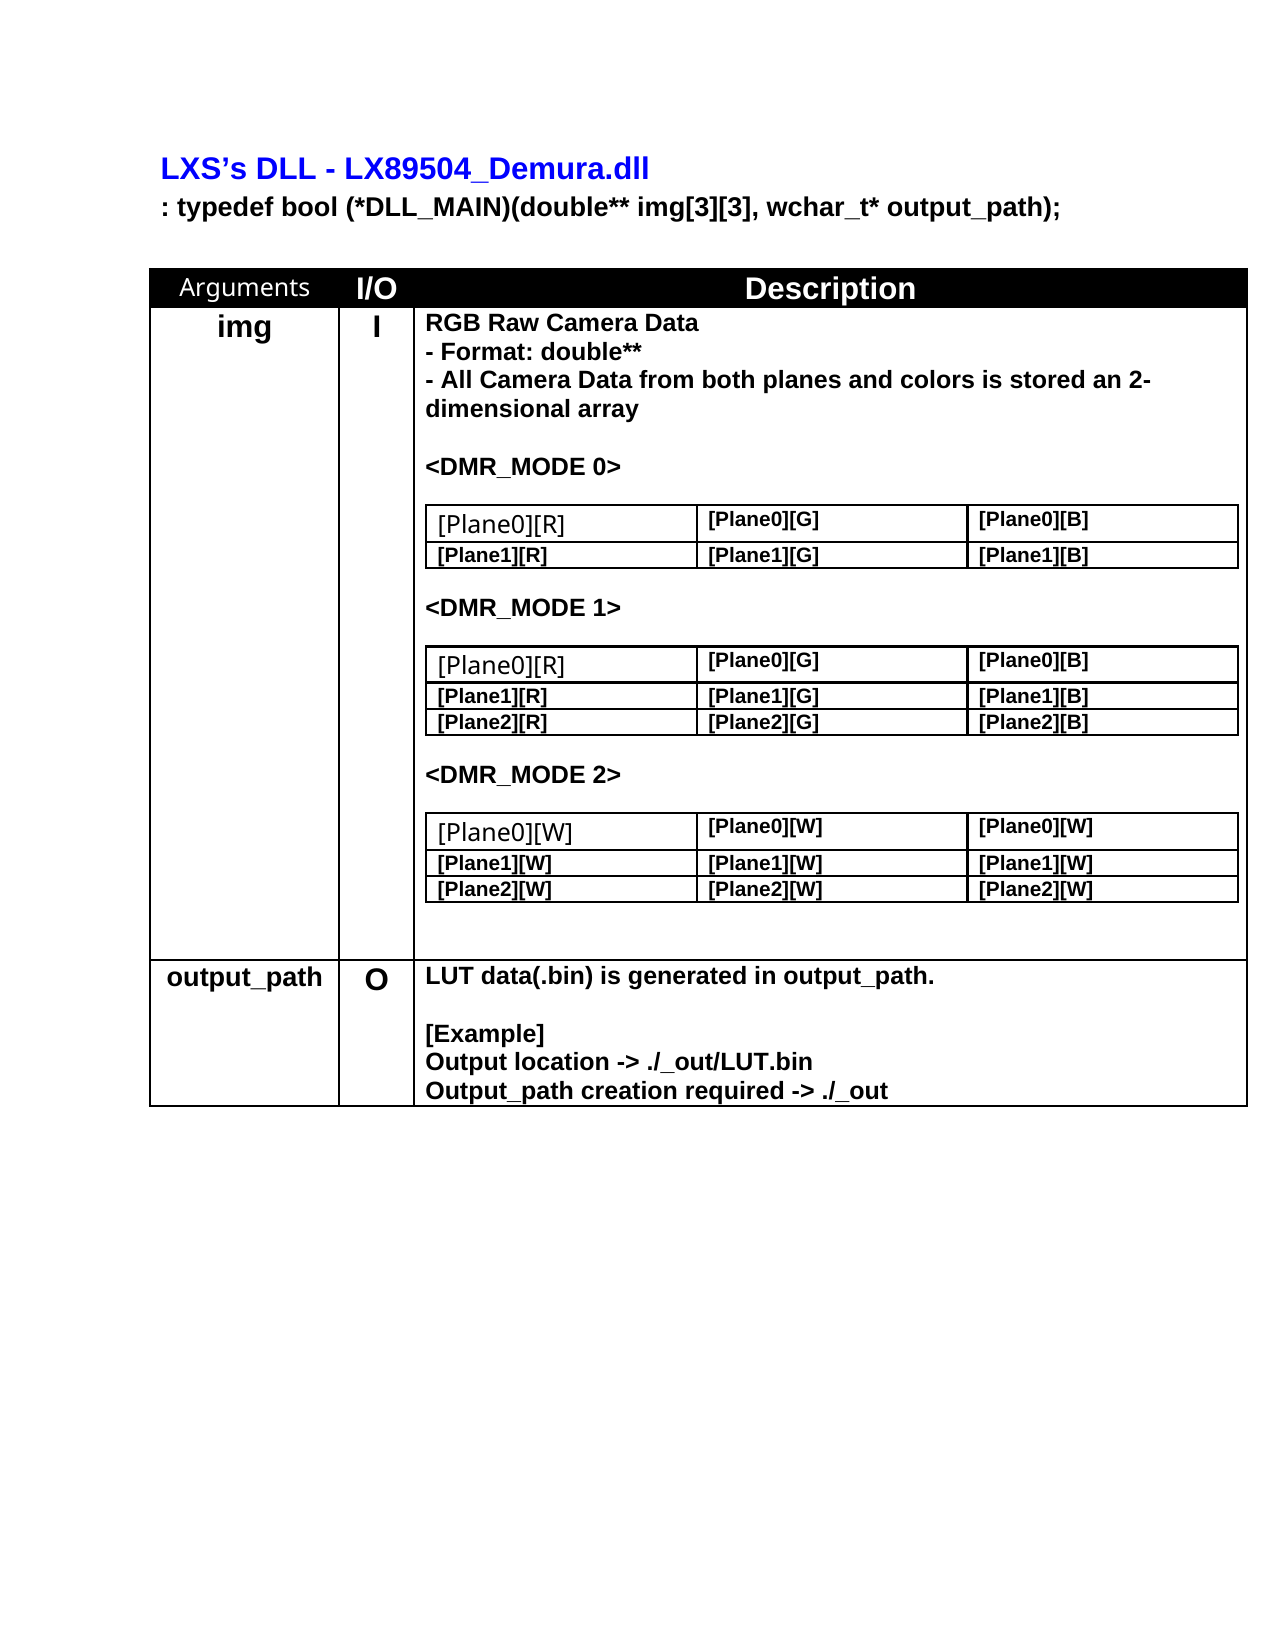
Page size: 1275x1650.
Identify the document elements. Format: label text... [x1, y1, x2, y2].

text LXS’s DLL - LX89504_Demura.dll : typedef bool (*DLL_MAIN)(double** img[3][3], wchar_t* output_path); [160, 150, 1125, 222]
